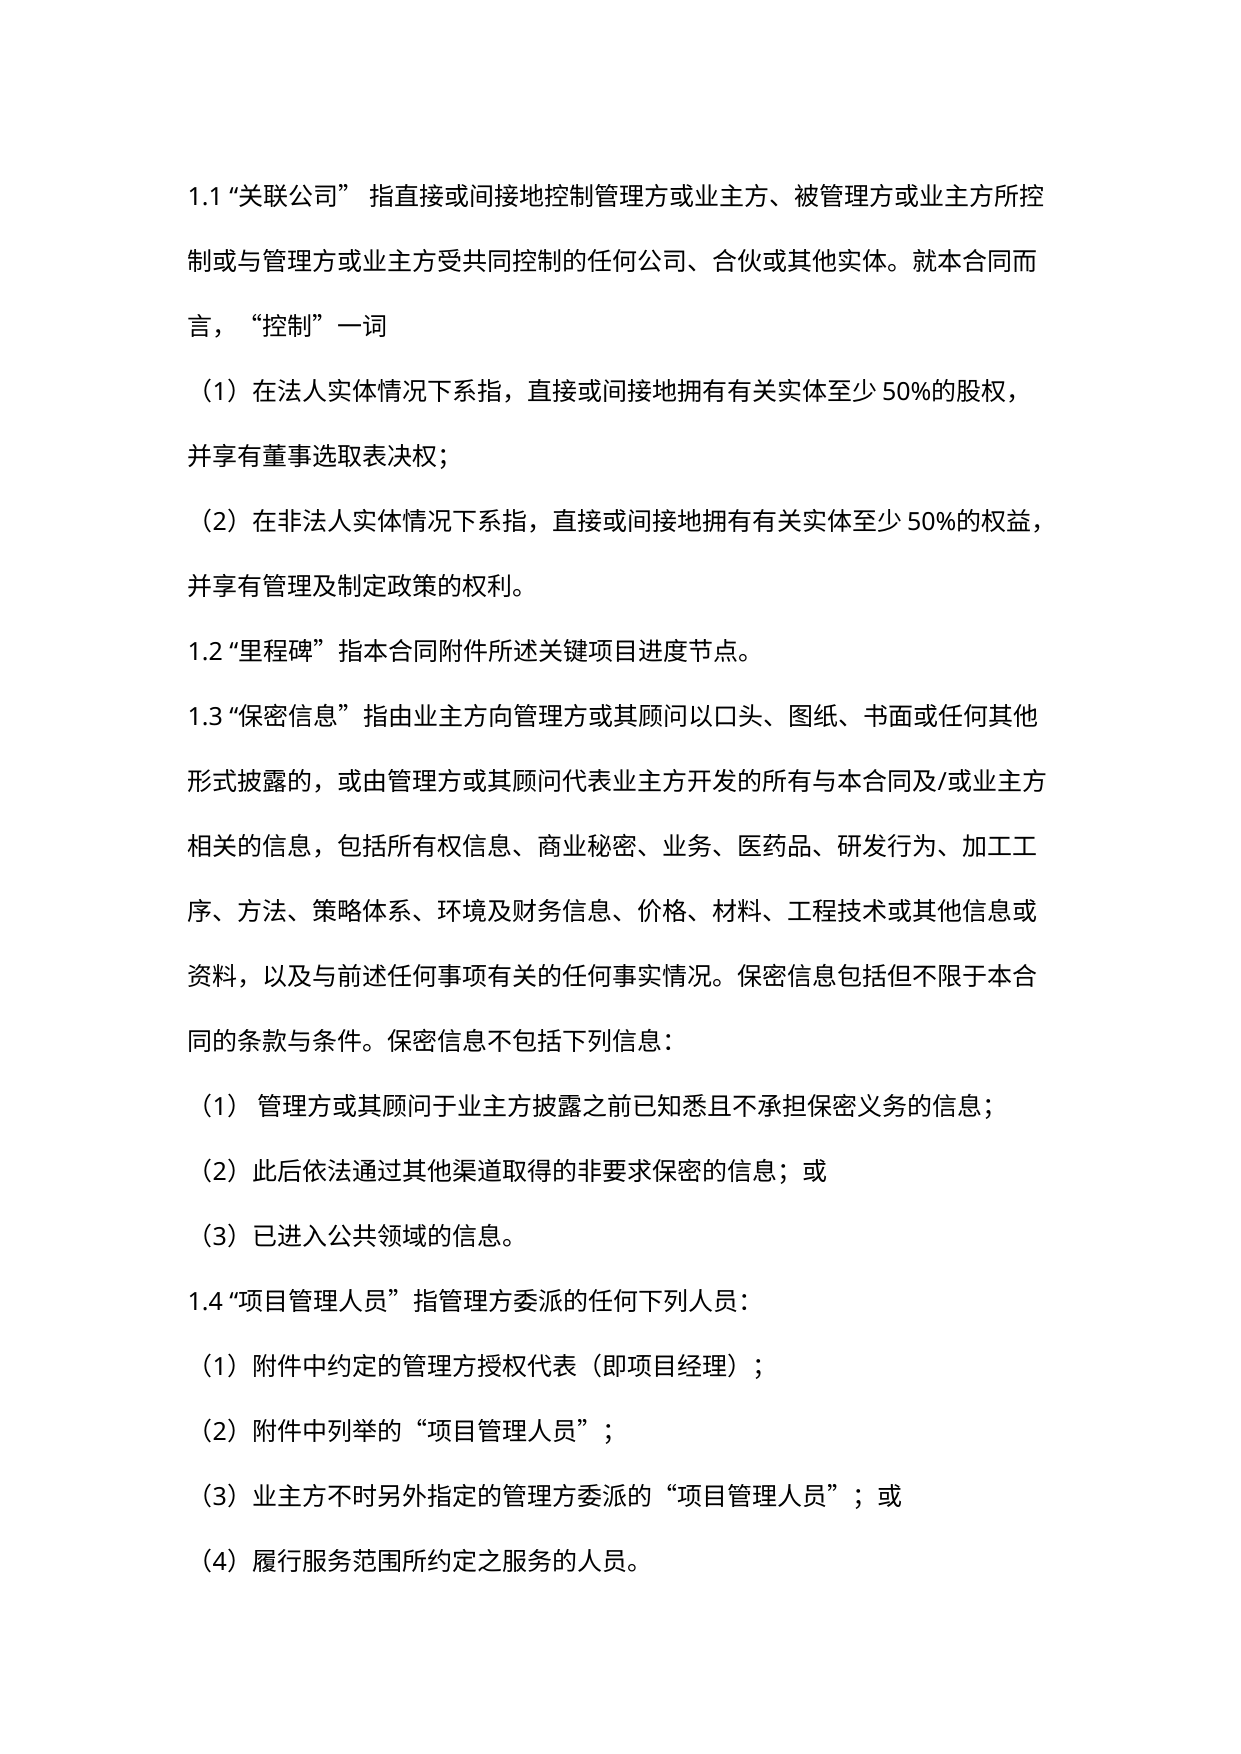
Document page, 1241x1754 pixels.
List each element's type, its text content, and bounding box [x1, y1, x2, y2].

text 1.4 “项目管理人员”指管理方委派的任何下列人员： [187, 1267, 1053, 1332]
text （2）在非法人实体情况下系指，直接或间接地拥有有关实体至少50%的权益，并享有管理及制定政策的权利。 [187, 487, 1053, 617]
text 1.3 “保密信息”指由业主方向管理方或其顾问以口头、图纸、书面或任何其他形式披露的，或由管理方或其顾问代表业主方开发的所有与本合同及/或业主方相关的信息，包括所有权信息、商业秘密、业务、医药品、研发行为、加工工序、方法、策略体系、环境及财务信息、价格、材料、工程技术或其他信息或资料，以及与前述任何事项有关的任何事实情况。保密信息包括但不限于本合同的条款与条件。保密信息不包括下列信息： [187, 682, 1053, 1072]
text （3）业主方不时另外指定的管理方委派的“项目管理人员”；或 [187, 1462, 1053, 1527]
text （1）附件中约定的管理方授权代表（即项目经理）； [187, 1332, 1053, 1397]
text （1）在法人实体情况下系指，直接或间接地拥有有关实体至少50%的股权，并享有董事选取表决权； [187, 357, 1053, 487]
text （2）附件中列举的“项目管理人员”； [187, 1397, 1053, 1462]
text （1） 管理方或其顾问于业主方披露之前已知悉且不承担保密义务的信息； [187, 1072, 1053, 1137]
text （3）已进入公共领域的信息。 [187, 1202, 1053, 1267]
text （2）此后依法通过其他渠道取得的非要求保密的信息；或 [187, 1137, 1053, 1202]
text 1.2 “里程碑”指本合同附件所述关键项目进度节点。 [187, 617, 1053, 682]
text 1.1 “关联公司” 指直接或间接地控制管理方或业主方、被管理方或业主方所控制或与管理方或业主方受共同控制的任何公司、合伙或其他实体。就本合同而言，“控制”一词 [187, 162, 1053, 357]
text （4）履行服务范围所约定之服务的人员。 [187, 1527, 1053, 1592]
